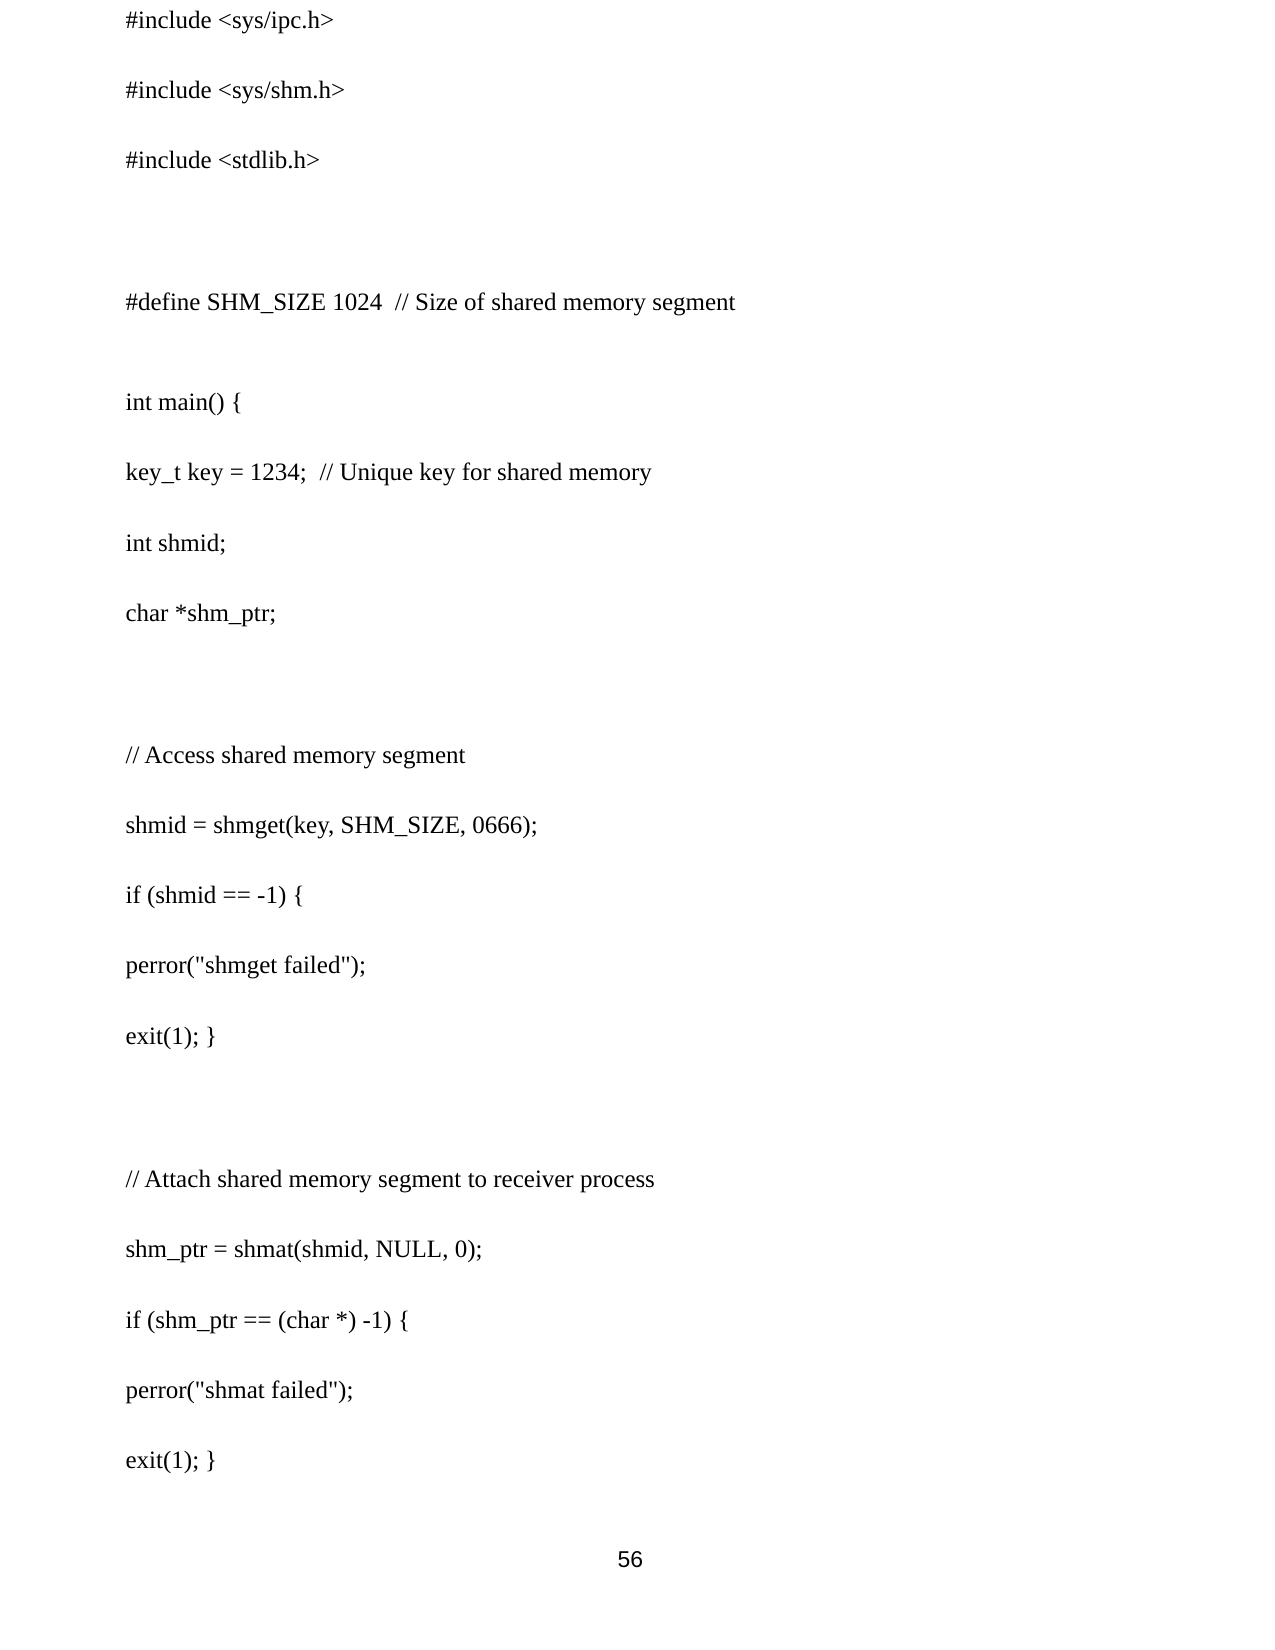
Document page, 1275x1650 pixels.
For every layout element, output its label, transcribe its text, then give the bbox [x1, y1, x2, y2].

text int main() { [125, 387, 1167, 416]
text shmid = shmget(key, SHM_SIZE, 0666); [125, 810, 1167, 839]
text #define SHM_SIZE 1024 // Size of shared memory segment [125, 287, 1167, 316]
text // Access shared memory segment [125, 740, 1167, 768]
text #include <stdlib.h> [125, 145, 1167, 174]
text key_t key = 1234; // Unique key for shared memory [125, 457, 1167, 486]
text if (shm_ptr == (char *) -1) { [125, 1305, 1167, 1333]
text perror("shmget failed"); [125, 950, 1167, 979]
text #include <sys/ipc.h> [125, 5, 1167, 33]
text #include <sys/shm.h> [125, 75, 1167, 104]
text exit(1); } [125, 1445, 218, 1474]
text exit(1); } [125, 1021, 218, 1049]
text char *shm_ptr; [125, 598, 1167, 627]
text perror("shmat failed"); [125, 1375, 1167, 1404]
text if (shmid == -1) { [125, 880, 1167, 909]
text // Attach shared memory segment to receiver process [125, 1164, 1167, 1193]
text int shmid; [125, 528, 1167, 556]
text shm_ptr = shmat(shmid, NULL, 0); [125, 1234, 1167, 1263]
